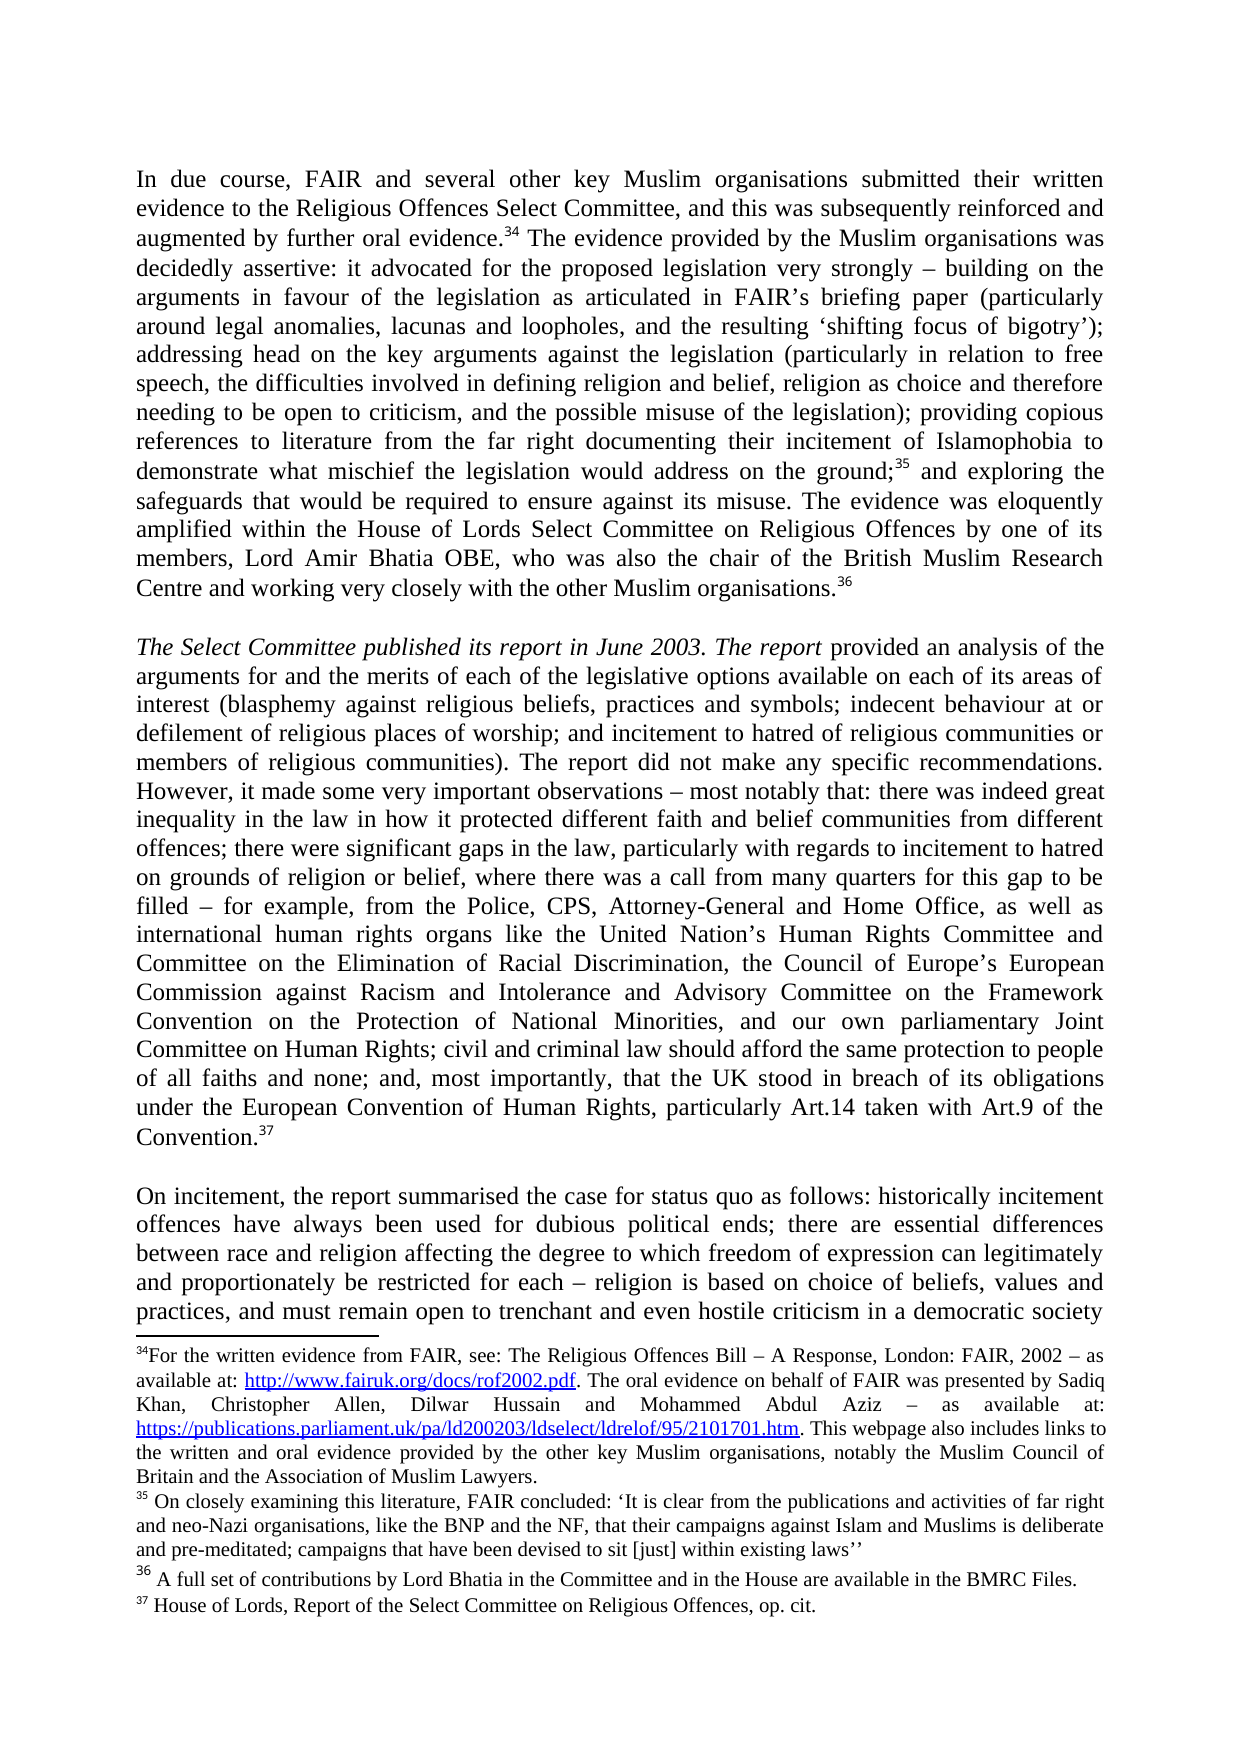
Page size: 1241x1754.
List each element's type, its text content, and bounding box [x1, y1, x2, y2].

text In due course, FAIR and several other key Muslim organisations submitted their written evidence to the Religious Offences Select Committee, and this was subsequently reinforced and augmented by further oral evidence. The evidence provided by the Muslim organisations was decidedly assertive: it advocated for the proposed legislation very strongly – building on the arguments in favour of the legislation as articulated in FAIR’s briefing paper (particularly around legal anomalies, lacunas and loopholes, and the resulting ‘shifting focus of bigotry’); addressing head on the key arguments against the legislation (particularly in relation to free speech, the difficulties involved in defining religion and belief, religion as choice and therefore needing to be open to criticism, and the possible misuse of the legislation); providing copious references to literature from the far right documenting their incitement of Islamophobia to demonstrate what mischief the legislation would address on the ground; and exploring the safeguards that would be required to ensure against its misuse. The evidence was eloquently amplified within the House of Lords Select Committee on Religious Offences by one of its members, Lord Amir Bhatia OBE, who was also the chair of the British Muslim Research Centre and working very closely with the other Muslim organisations. [136, 164, 1104, 603]
text The Select Committee published its report in June 2003. The report provided an analysis of the arguments for and the merits of each of the legislative options available on each of its areas of interest (blasphemy against religious beliefs, practices and symbols; indecent behaviour at or defilement of religious places of worship; and incitement to hatred of religious communities or members of religious communities). The report did not make any specific recommendations. However, it made some very important observations – most notably that: there was indeed great inequality in the law in how it protected different faith and belief communities from different offences; there were significant gaps in the law, particularly with regards to incitement to hatred on grounds of religion or belief, where there was a call from many quarters for this gap to be filled – for example, from the Police, CPS, Attorney-General and Home Office, as well as international human rights organs like the United Nation’s Human Rights Committee and Committee on the Elimination of Racial Discrimination, the Council of Europe’s European Commission against Racism and Intolerance and Advisory Committee on the Framework Convention on the Protection of National Minorities, and our own parliamentary Joint Committee on Human Rights; civil and criminal law should afford the same protection to people of all faiths and none; and, most importantly, that the UK stood in breach of its obligations under the European Convention of Human Rights, particularly Art.14 taken with Art.9 of the Convention. [136, 632, 1104, 1152]
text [136, 1181, 1104, 1324]
